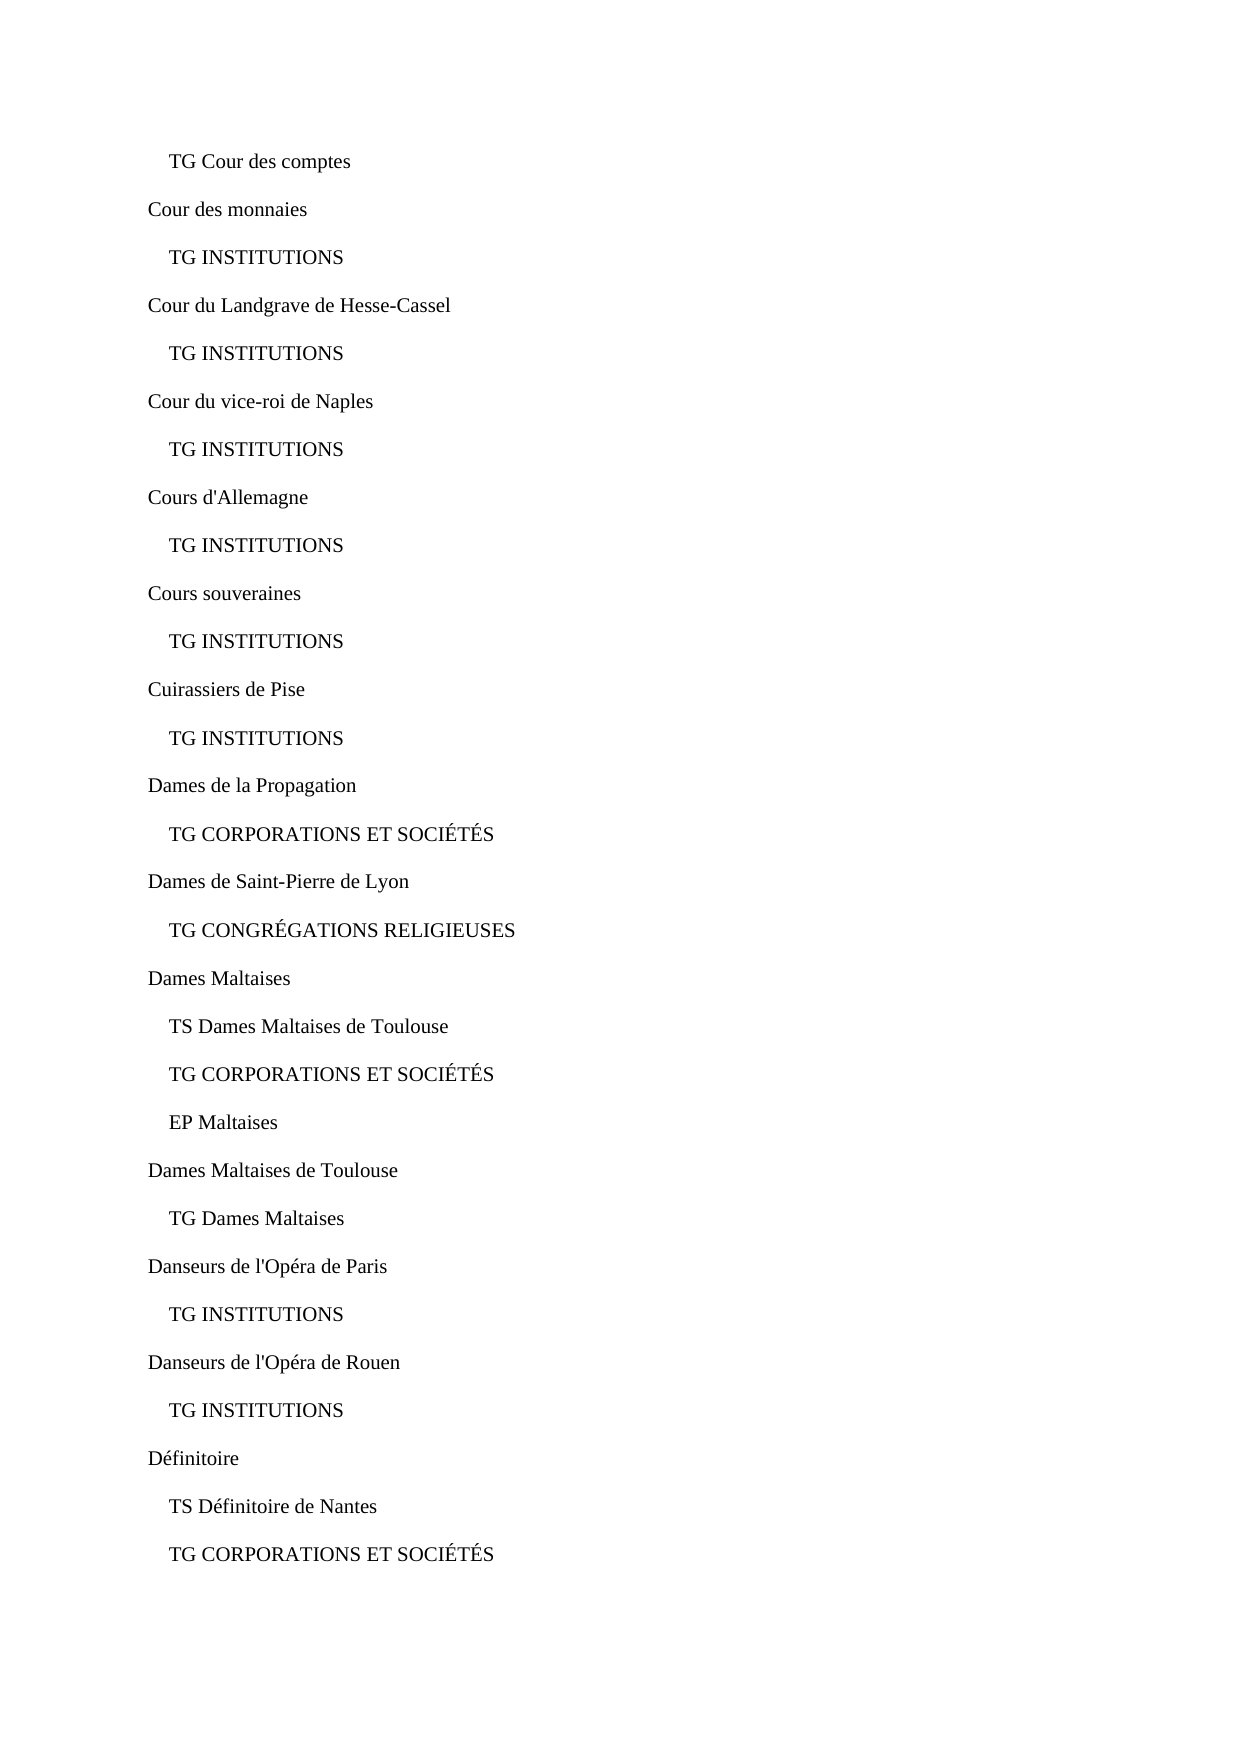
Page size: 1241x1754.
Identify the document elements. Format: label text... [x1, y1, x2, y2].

table_cell Danseurs de l'Opéra de Paris [146, 1252, 979, 1300]
table_cell Cours souveraines [146, 580, 979, 628]
table_cell TG CORPORATIONS ET SOCIÉTÉS [146, 820, 979, 868]
table_cell TS Définitoire de Nantes [146, 1492, 979, 1540]
table_cell TG Cour des comptes [146, 148, 979, 196]
table_cell TG INSTITUTIONS [146, 628, 979, 676]
table_cell Cour du Landgrave de Hesse-Cassel [146, 292, 979, 340]
table_cell EP Maltaises [146, 1108, 979, 1156]
table_cell Dames de Saint-Pierre de Lyon [146, 868, 979, 916]
table_cell TG INSTITUTIONS [146, 532, 979, 580]
table_cell Cuirassiers de Pise [146, 676, 979, 724]
table_cell Définitoire [146, 1444, 979, 1492]
table_cell TG INSTITUTIONS [146, 1396, 979, 1444]
table_cell TG INSTITUTIONS [146, 340, 979, 388]
table_cell Cour des monnaies [146, 196, 979, 244]
table_cell TG CORPORATIONS ET SOCIÉTÉS [146, 1540, 979, 1588]
table_cell Danseurs de l'Opéra de Rouen [146, 1348, 979, 1396]
table_cell Dames Maltaises de Toulouse [146, 1156, 979, 1204]
table_cell TG INSTITUTIONS [146, 1300, 979, 1348]
table_cell Cours d'Allemagne [146, 484, 979, 532]
table_cell TG Dames Maltaises [146, 1204, 979, 1252]
table_cell Dames Maltaises [146, 964, 979, 1012]
table_cell Dames de la Propagation [146, 772, 979, 820]
table_cell TG INSTITUTIONS [146, 244, 979, 292]
table_cell TG CONGRÉGATIONS RELIGIEUSES [146, 916, 979, 964]
table_cell TG CORPORATIONS ET SOCIÉTÉS [146, 1060, 979, 1108]
table_cell Cour du vice-roi de Naples [146, 388, 979, 436]
table_cell TG INSTITUTIONS [146, 724, 979, 772]
table_cell TG INSTITUTIONS [146, 436, 979, 484]
table_cell TS Dames Maltaises de Toulouse [146, 1012, 979, 1060]
